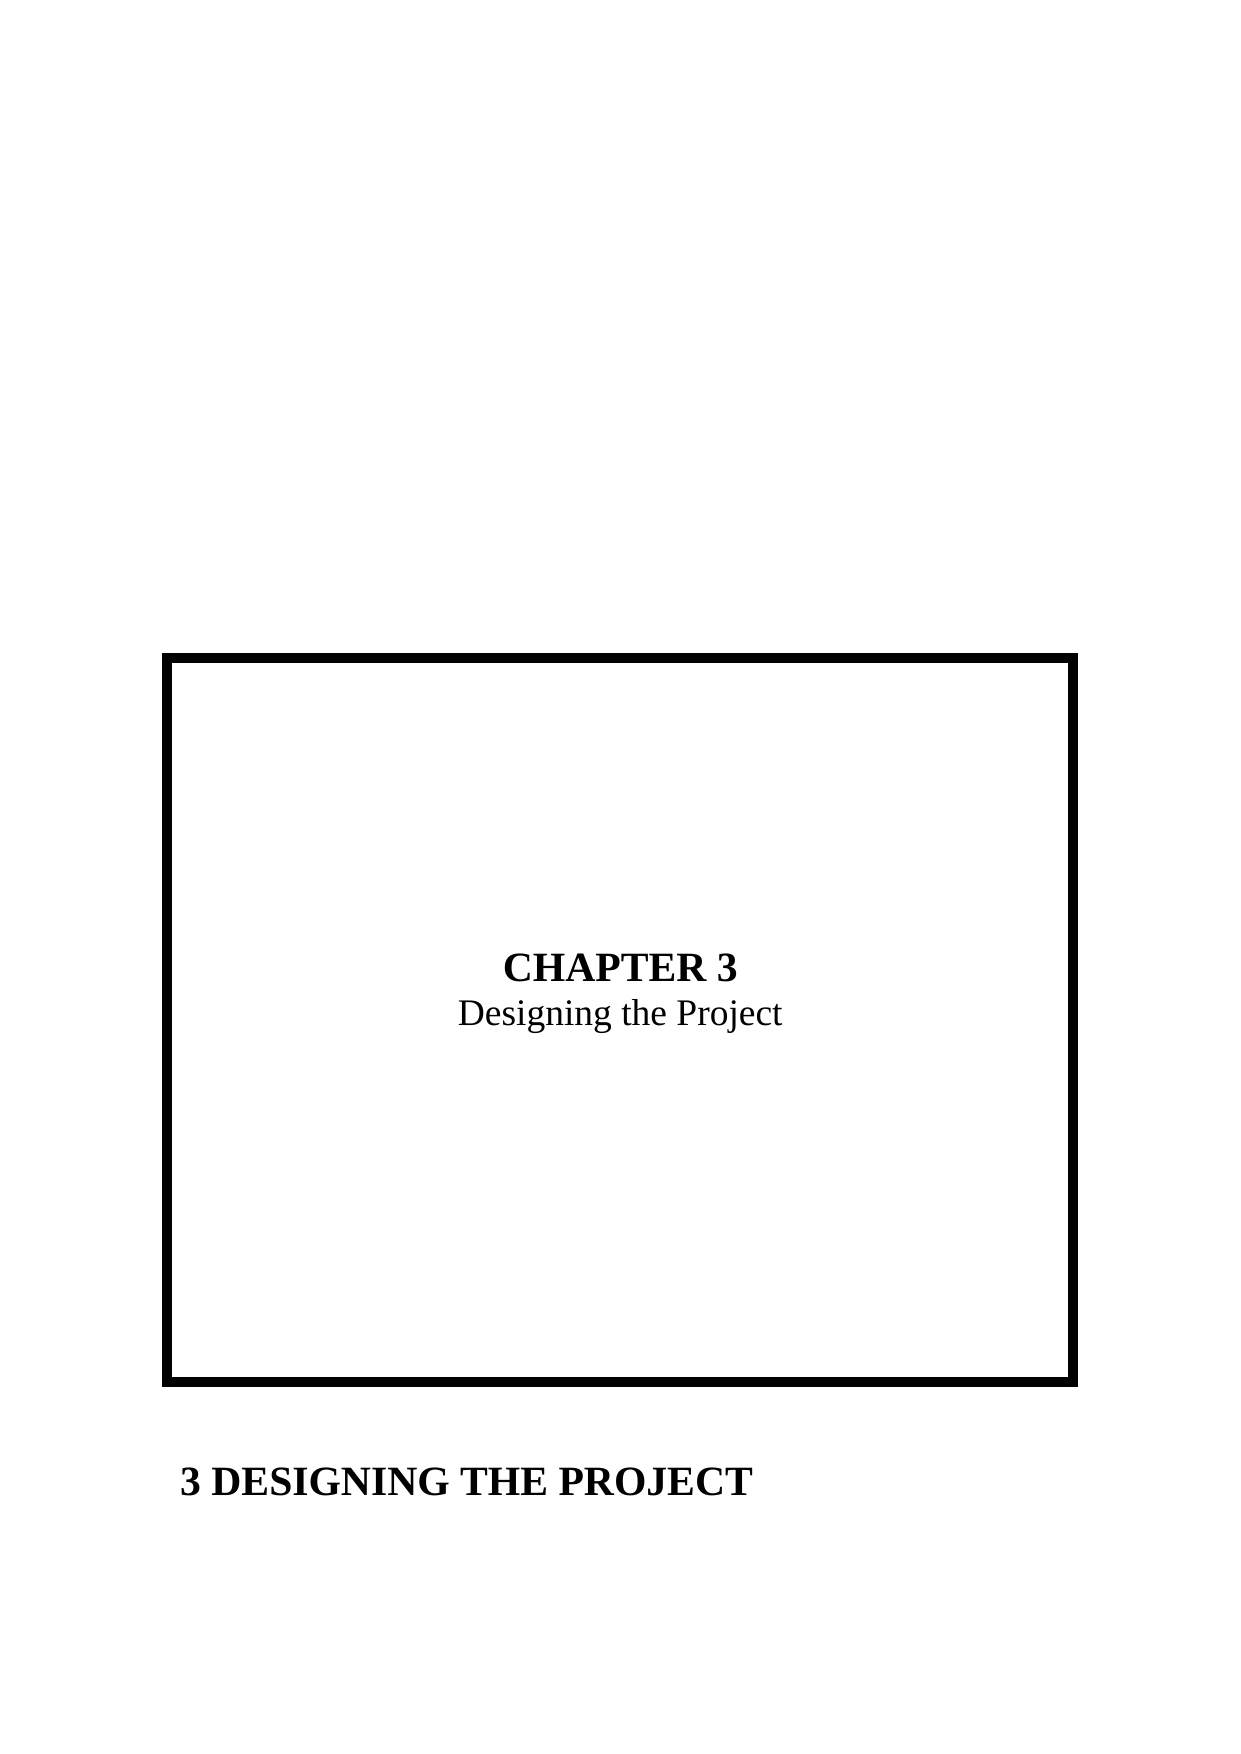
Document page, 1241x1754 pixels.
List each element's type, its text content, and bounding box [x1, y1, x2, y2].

text CHAPTER 3 [180, 942, 1060, 990]
text 3 designing the project [180, 1457, 1060, 1504]
text Designing the Project [180, 990, 1060, 1033]
